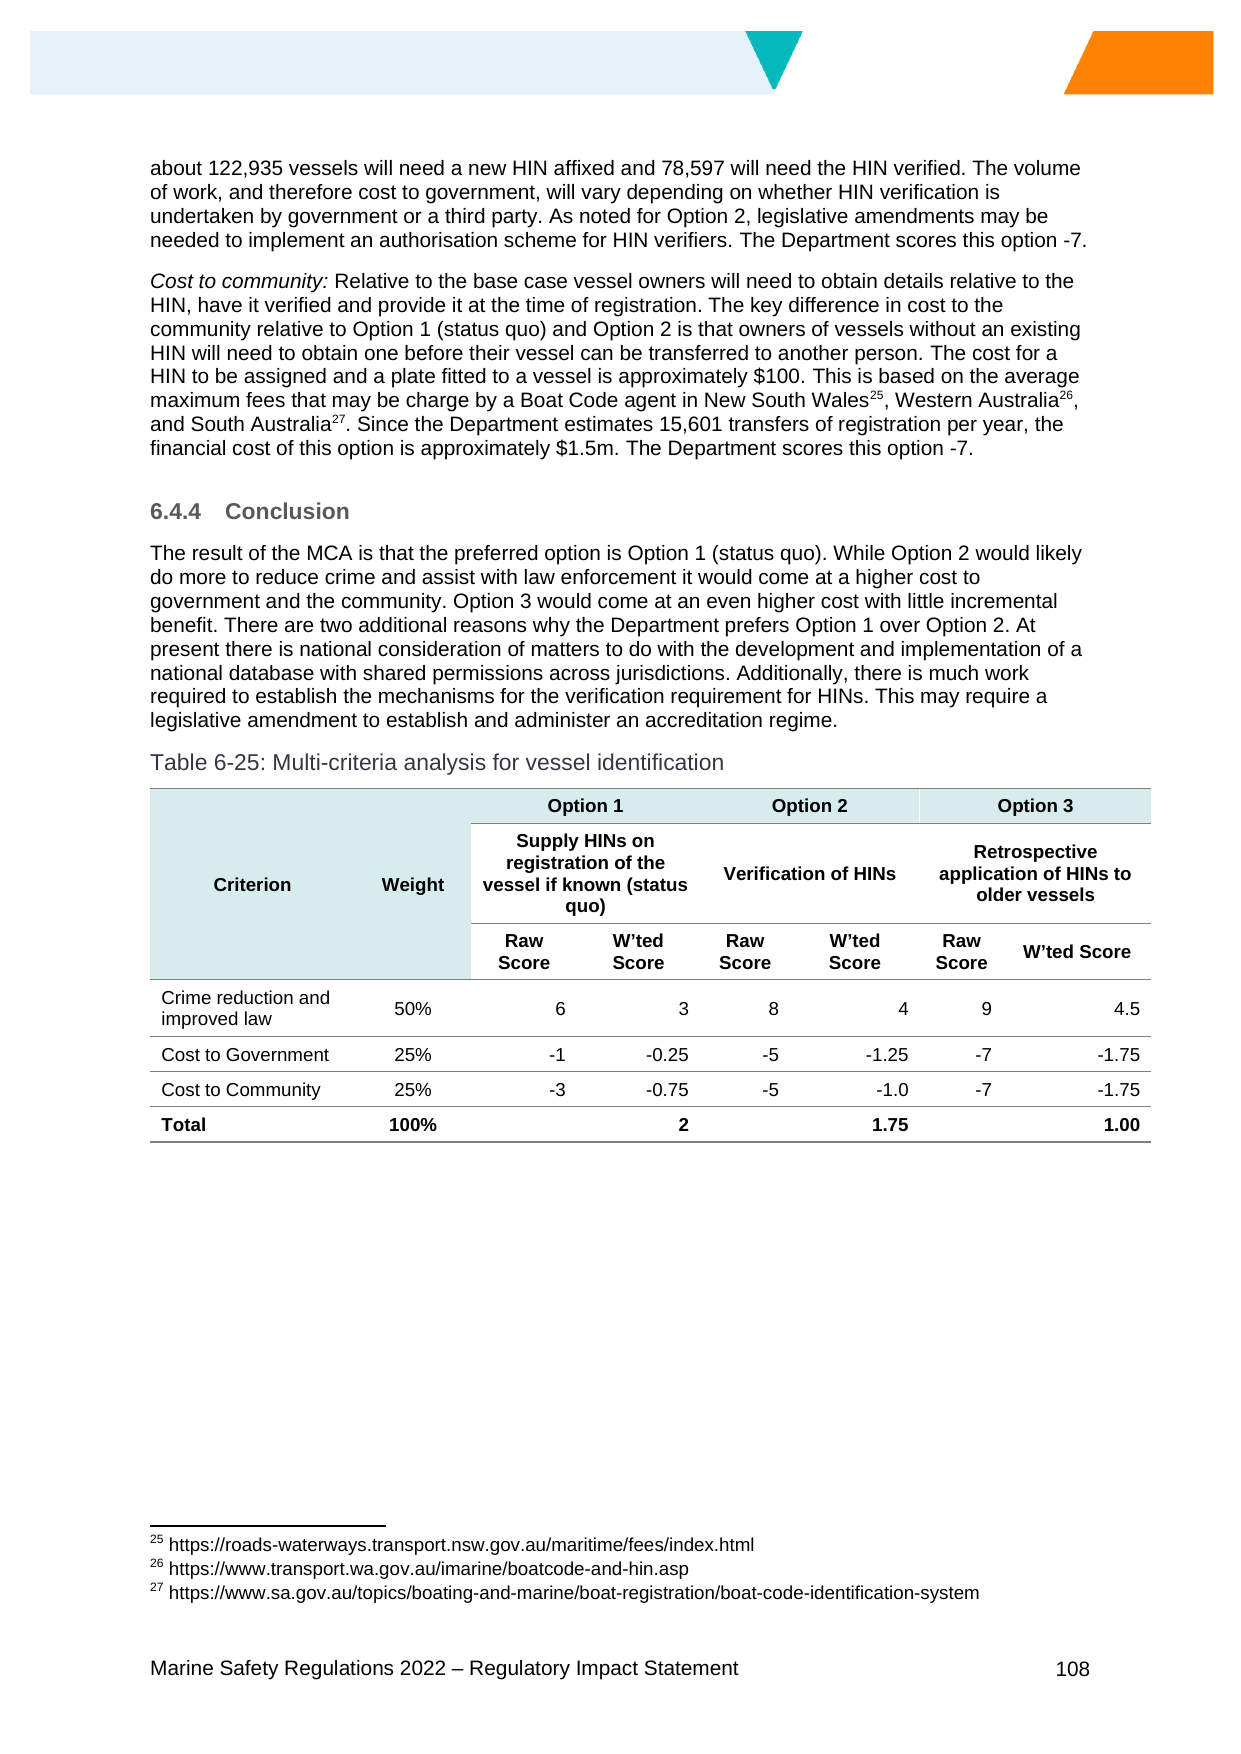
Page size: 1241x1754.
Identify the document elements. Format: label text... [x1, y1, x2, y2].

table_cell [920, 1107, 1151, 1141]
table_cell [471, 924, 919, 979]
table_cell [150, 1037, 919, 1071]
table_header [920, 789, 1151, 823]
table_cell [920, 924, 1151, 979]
picture [0, 1, 1241, 129]
text Cost to community: Relative to the base case vessel owners will need to obtain details relative to the HIN, have it verified and provide it at the time of registration. The key difference in cost to the community relative to Option 1 (status quo) and Option 2 is that owners of vessels without an existing HIN will need to obtain one before their vessel can be transferred to another person. The cost for a HIN to be assigned and a plate fitted to a vessel is approximately $100. This is based on the average maximum fees that may be charge by a Boat Code agent in New South Wales, Western Australia, and South Australia. Since the Department estimates 15,601 transfers of registration per year, the financial cost of this option is approximately $1.5m. The Department scores this option -7. [150, 268, 1090, 460]
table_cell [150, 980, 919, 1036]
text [150, 156, 1090, 252]
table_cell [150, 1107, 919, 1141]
text The result of the MCA is that the preferred option is Option 1 (status quo). While Option 2 would likely do more to reduce crime and assist with law enforcement it would come at a higher cost to government and the community. Option 3 would come at an even higher cost with little incremental benefit. There are two additional reasons why the Department prefers Option 1 over Option 2. At present there is national consideration of matters to do with the development and implementation of a national database with shared permissions across jurisdictions. Additionally, there is much work required to establish the mechanisms for the verification requirement for HINs. This may require a legislative amendment to establish and administer an accreditation regime. [150, 541, 1090, 732]
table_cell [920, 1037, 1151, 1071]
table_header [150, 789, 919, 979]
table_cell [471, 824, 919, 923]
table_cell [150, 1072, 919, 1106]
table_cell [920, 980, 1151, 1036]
subtitle Conclusion [150, 498, 1090, 524]
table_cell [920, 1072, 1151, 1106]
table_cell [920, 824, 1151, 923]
